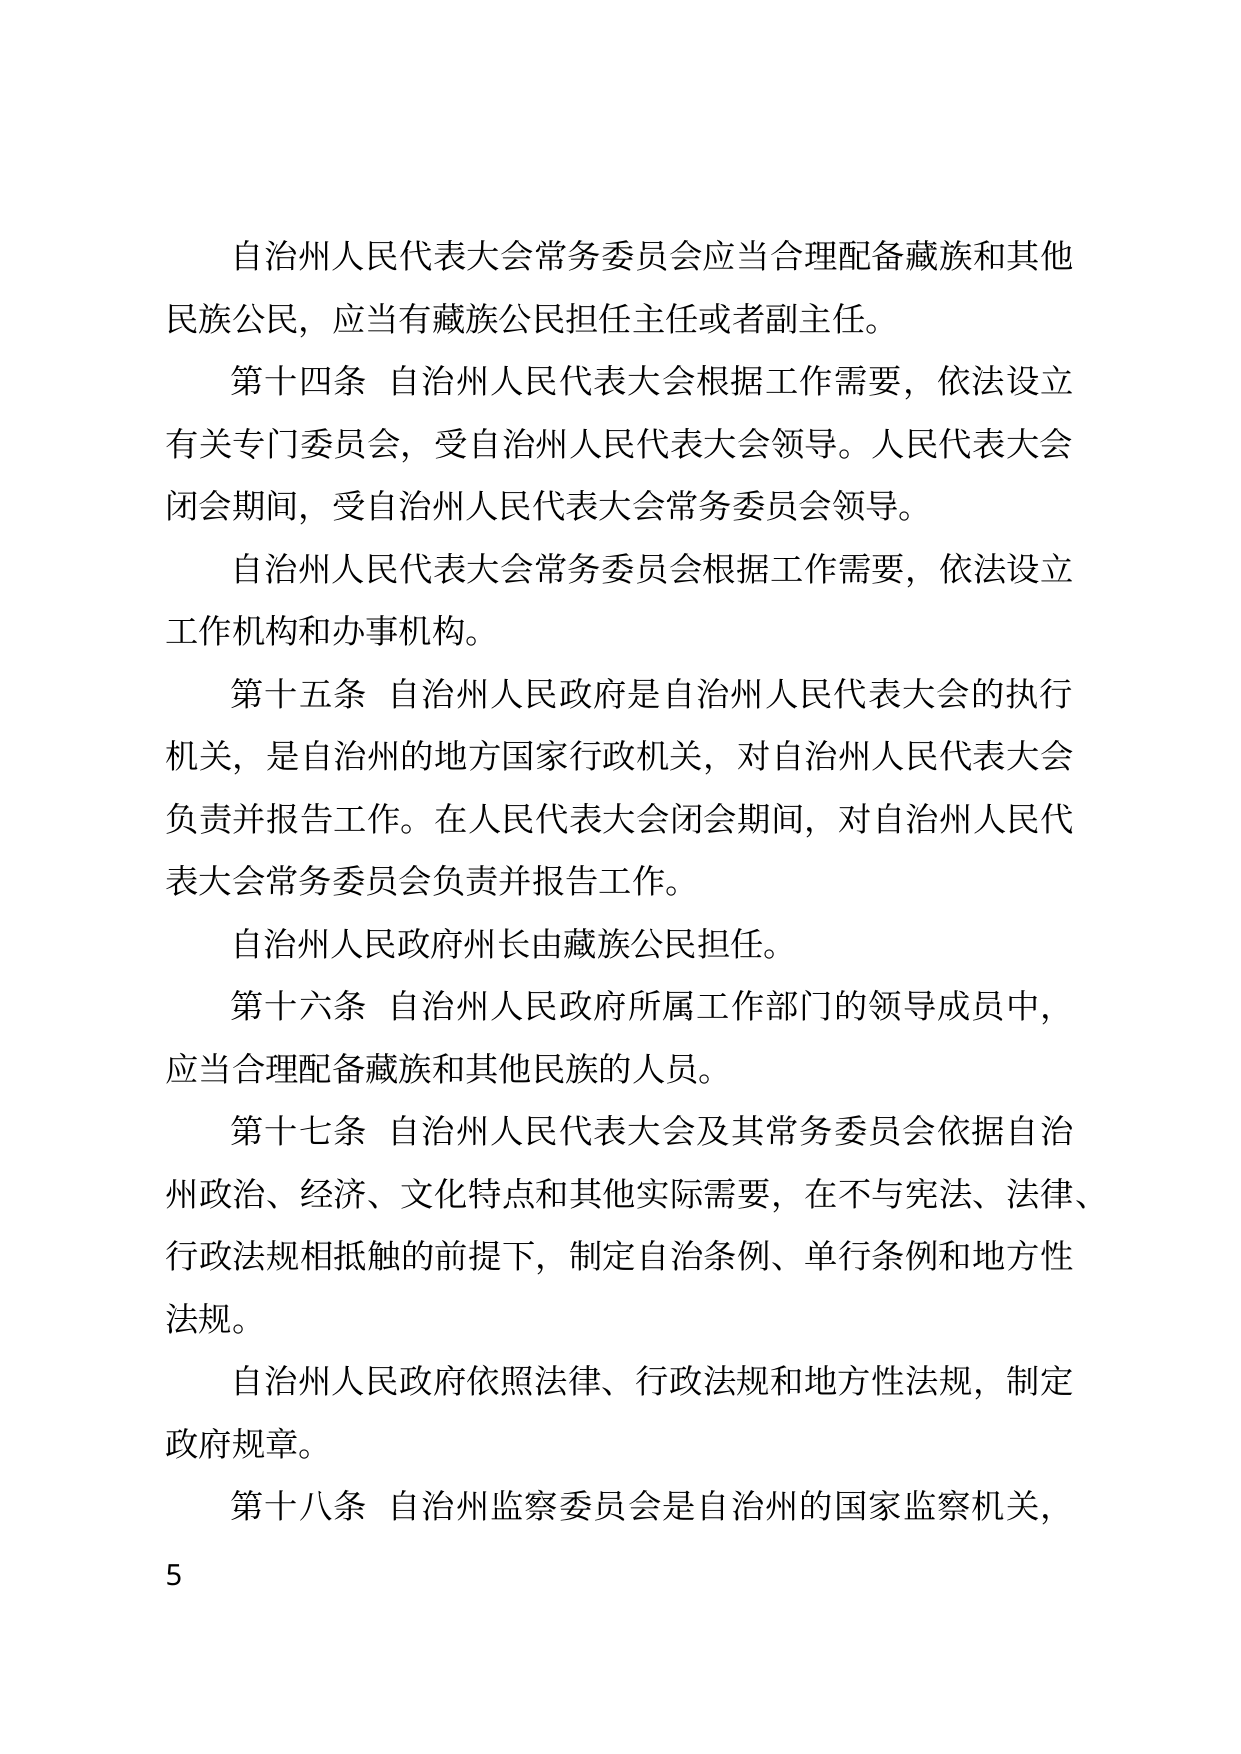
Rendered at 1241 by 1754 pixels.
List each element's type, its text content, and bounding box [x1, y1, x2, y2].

text 第十六条 自治州人民政府所属工作部门的领导成员中，应当合理配备藏族和其他民族的人员。 [165, 968, 1075, 1093]
text 自治州人民政府依照法律、行政法规和地方性法规，制定政府规章。 [165, 1343, 1075, 1468]
text 第十七条 自治州人民代表大会及其常务委员会依据自治州政治、经济、文化特点和其他实际需要，在不与宪法、法律、行政法规相抵触的前提下，制定自治条例、单行条例和地方性法规。 [165, 1093, 1075, 1343]
text 第十四条 自治州人民代表大会根据工作需要，依法设立有关专门委员会，受自治州人民代表大会领导。人民代表大会闭会期间，受自治州人民代表大会常务委员会领导。 [165, 343, 1075, 531]
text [165, 1468, 1075, 1531]
text 第十五条 自治州人民政府是自治州人民代表大会的执行机关，是自治州的地方国家行政机关，对自治州人民代表大会负责并报告工作。在人民代表大会闭会期间，对自治州人民代表大会常务委员会负责并报告工作。 [165, 656, 1075, 906]
text 自治州人民代表大会常务委员会根据工作需要，依法设立工作机构和办事机构。 [165, 531, 1075, 656]
text 自治州人民政府州长由藏族公民担任。 [165, 906, 1075, 968]
text 自治州人民代表大会常务委员会应当合理配备藏族和其他民族公民，应当有藏族公民担任主任或者副主任。 [165, 218, 1075, 343]
